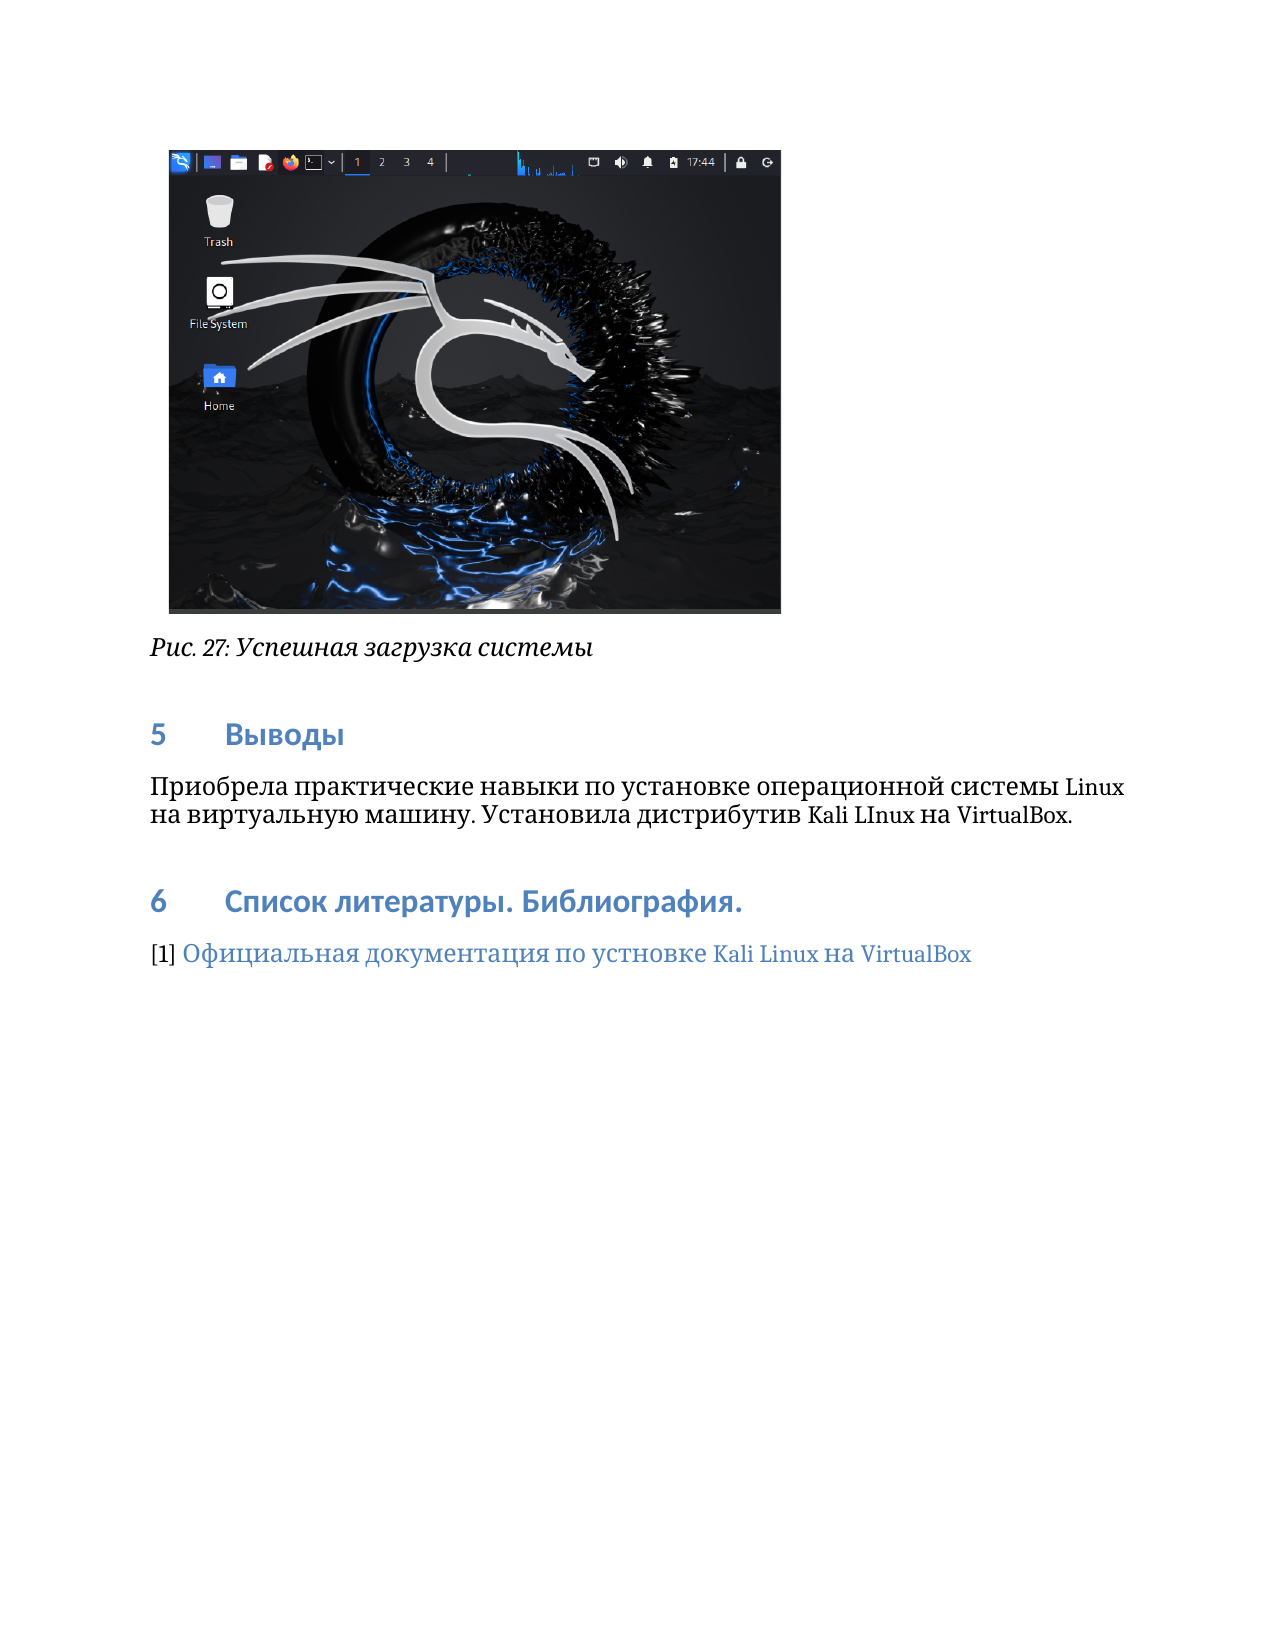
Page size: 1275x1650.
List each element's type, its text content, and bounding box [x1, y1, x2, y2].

text [1] Официальная документация по устновке Kali Linux на VirtualBox [150, 939, 1125, 968]
text Приобрела практические навыки по установке операционной системы Linux на виртуальную машину. Установила дистрибутив Kali LInux на VirtualBox. [150, 773, 1125, 830]
text Рис. 27: Успешная загрузка системы [150, 634, 1125, 663]
subtitle 5 Выводы [150, 713, 1125, 754]
subtitle 6 Список литературы. Библиография. [150, 880, 1125, 921]
picture [168, 150, 782, 614]
